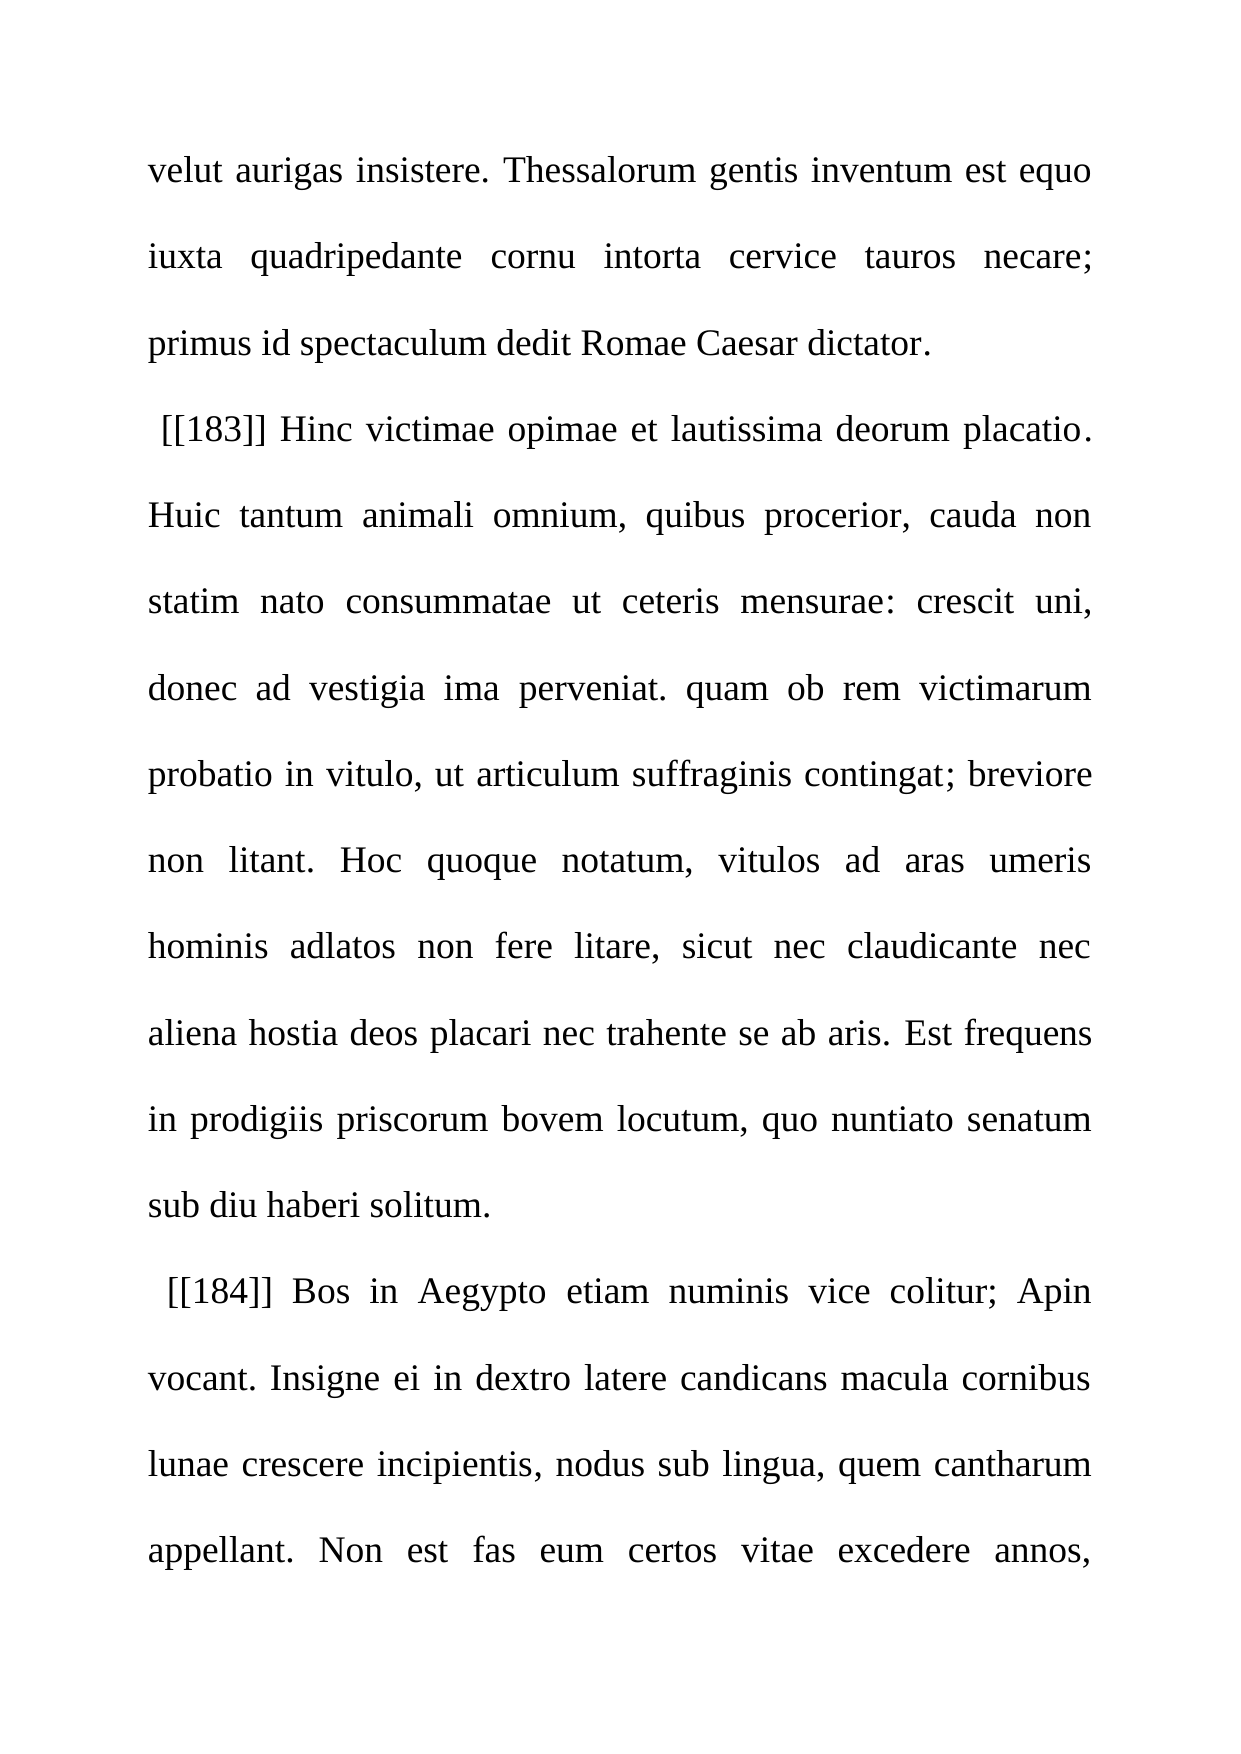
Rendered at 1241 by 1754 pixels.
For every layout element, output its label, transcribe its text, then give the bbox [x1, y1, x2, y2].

text [[183]] Hinc victimae opimae et lautissima deorum placatio. Huic tantum animali omnium, quibus procerior, cauda non statim nato consummatae ut ceteris mensurae: crescit uni, donec ad vestigia ima perveniat. quam ob rem victimarum probatio in vitulo, ut articulum suffraginis contingat; breviore non litant. Hoc quoque notatum, vitulos ad aras umeris hominis adlatos non fere litare, sicut nec claudicante nec aliena hostia deos placari nec trahente se ab aris. Est frequens in prodigiis priscorum bovem locutum, quo nuntiato senatum sub diu haberi solitum. [148, 406, 1093, 1226]
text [148, 148, 1093, 363]
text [148, 1269, 1093, 1571]
